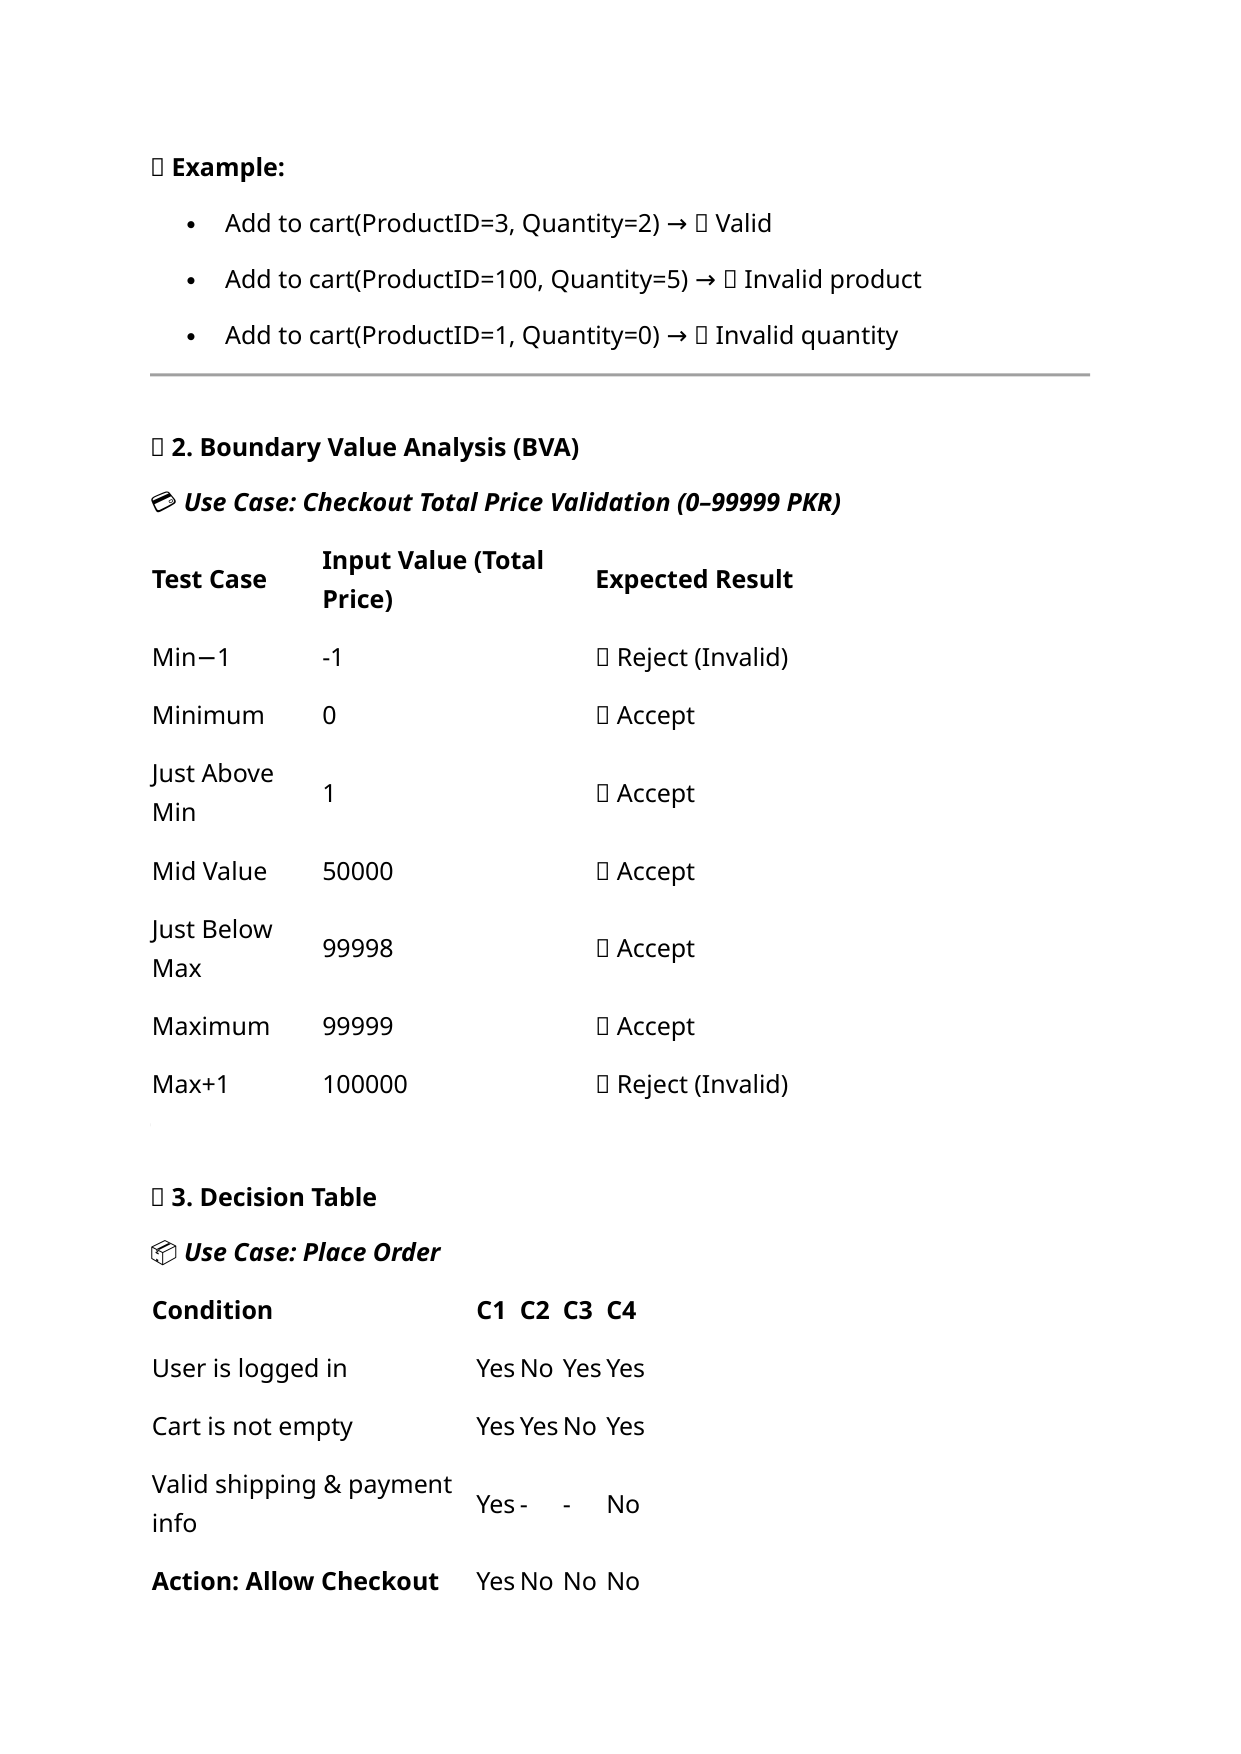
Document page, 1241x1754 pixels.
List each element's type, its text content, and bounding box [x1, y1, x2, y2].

table_cell ❌ Reject (Invalid) [594, 1065, 800, 1123]
table_cell ✅ Accept [594, 696, 800, 754]
table_cell Mid Value [150, 852, 321, 910]
table_cell 99998 [321, 910, 594, 1007]
table_cell 100000 [321, 1065, 594, 1123]
table_header C1 [475, 1291, 518, 1349]
table_cell Maximum [150, 1007, 321, 1065]
list Add to cart(ProductID=1, Quantity=0) → ❌ Invalid quantity [187, 317, 1090, 352]
table_cell No [605, 1563, 649, 1600]
table_cell Yes [475, 1407, 518, 1465]
table_cell No [561, 1563, 604, 1600]
table_cell ✅ Accept [594, 852, 800, 910]
table_cell Just Above Min [150, 754, 321, 852]
table_cell Action: Allow Checkout [150, 1563, 475, 1600]
table_cell Cart is not empty [150, 1407, 475, 1465]
table_cell Yes [475, 1465, 518, 1562]
table_cell No [518, 1563, 561, 1600]
table_cell Yes [561, 1349, 604, 1407]
list Add to cart(ProductID=3, Quantity=2) → ✅ Valid [187, 206, 1090, 240]
text 🧾 Example: [150, 150, 1090, 184]
table_cell ❌ Reject (Invalid) [594, 638, 800, 696]
table_cell Min−1 [150, 638, 321, 696]
table_cell - [561, 1465, 604, 1562]
table_header C3 [561, 1291, 604, 1349]
table_cell 0 [321, 696, 594, 754]
table_header C2 [518, 1291, 561, 1349]
table_header C4 [605, 1291, 649, 1349]
table_cell Minimum [150, 696, 321, 754]
table_cell ✅ Accept [594, 910, 800, 1007]
text 💳 Use Case: Checkout Total Price Validation (0–99999 PKR) [150, 485, 1090, 519]
table_header Input Value (Total Price) [321, 541, 594, 638]
table_cell User is logged in [150, 1349, 475, 1407]
table_cell ✅ Accept [594, 754, 800, 852]
table_header Expected Result [594, 541, 800, 638]
table_cell Yes [605, 1349, 649, 1407]
table_cell No [561, 1407, 604, 1465]
text 🔹 2. Boundary Value Analysis (BVA) [150, 429, 1090, 463]
table_cell - [518, 1465, 561, 1562]
table_cell -1 [321, 638, 594, 696]
table_cell Yes [518, 1407, 561, 1465]
table_cell Max+1 [150, 1065, 321, 1123]
table_cell 50000 [321, 852, 594, 910]
table_cell Just Below Max [150, 910, 321, 1007]
table_header Condition [150, 1291, 475, 1349]
table_cell Valid shipping & payment info [150, 1465, 475, 1562]
table_cell No [518, 1349, 561, 1407]
table_cell 99999 [321, 1007, 594, 1065]
text 🔹 3. Decision Table [150, 1179, 1090, 1213]
list Add to cart(ProductID=100, Quantity=5) → ❌ Invalid product [187, 262, 1090, 296]
table_header Test Case [150, 541, 321, 638]
table_cell 1 [321, 754, 594, 852]
table_cell No [605, 1465, 649, 1562]
text 📦 Use Case: Place Order [150, 1235, 1090, 1269]
table_cell Yes [605, 1407, 649, 1465]
table_cell Yes [475, 1349, 518, 1407]
table_cell ✅ Accept [594, 1007, 800, 1065]
table_cell Yes [475, 1563, 518, 1600]
